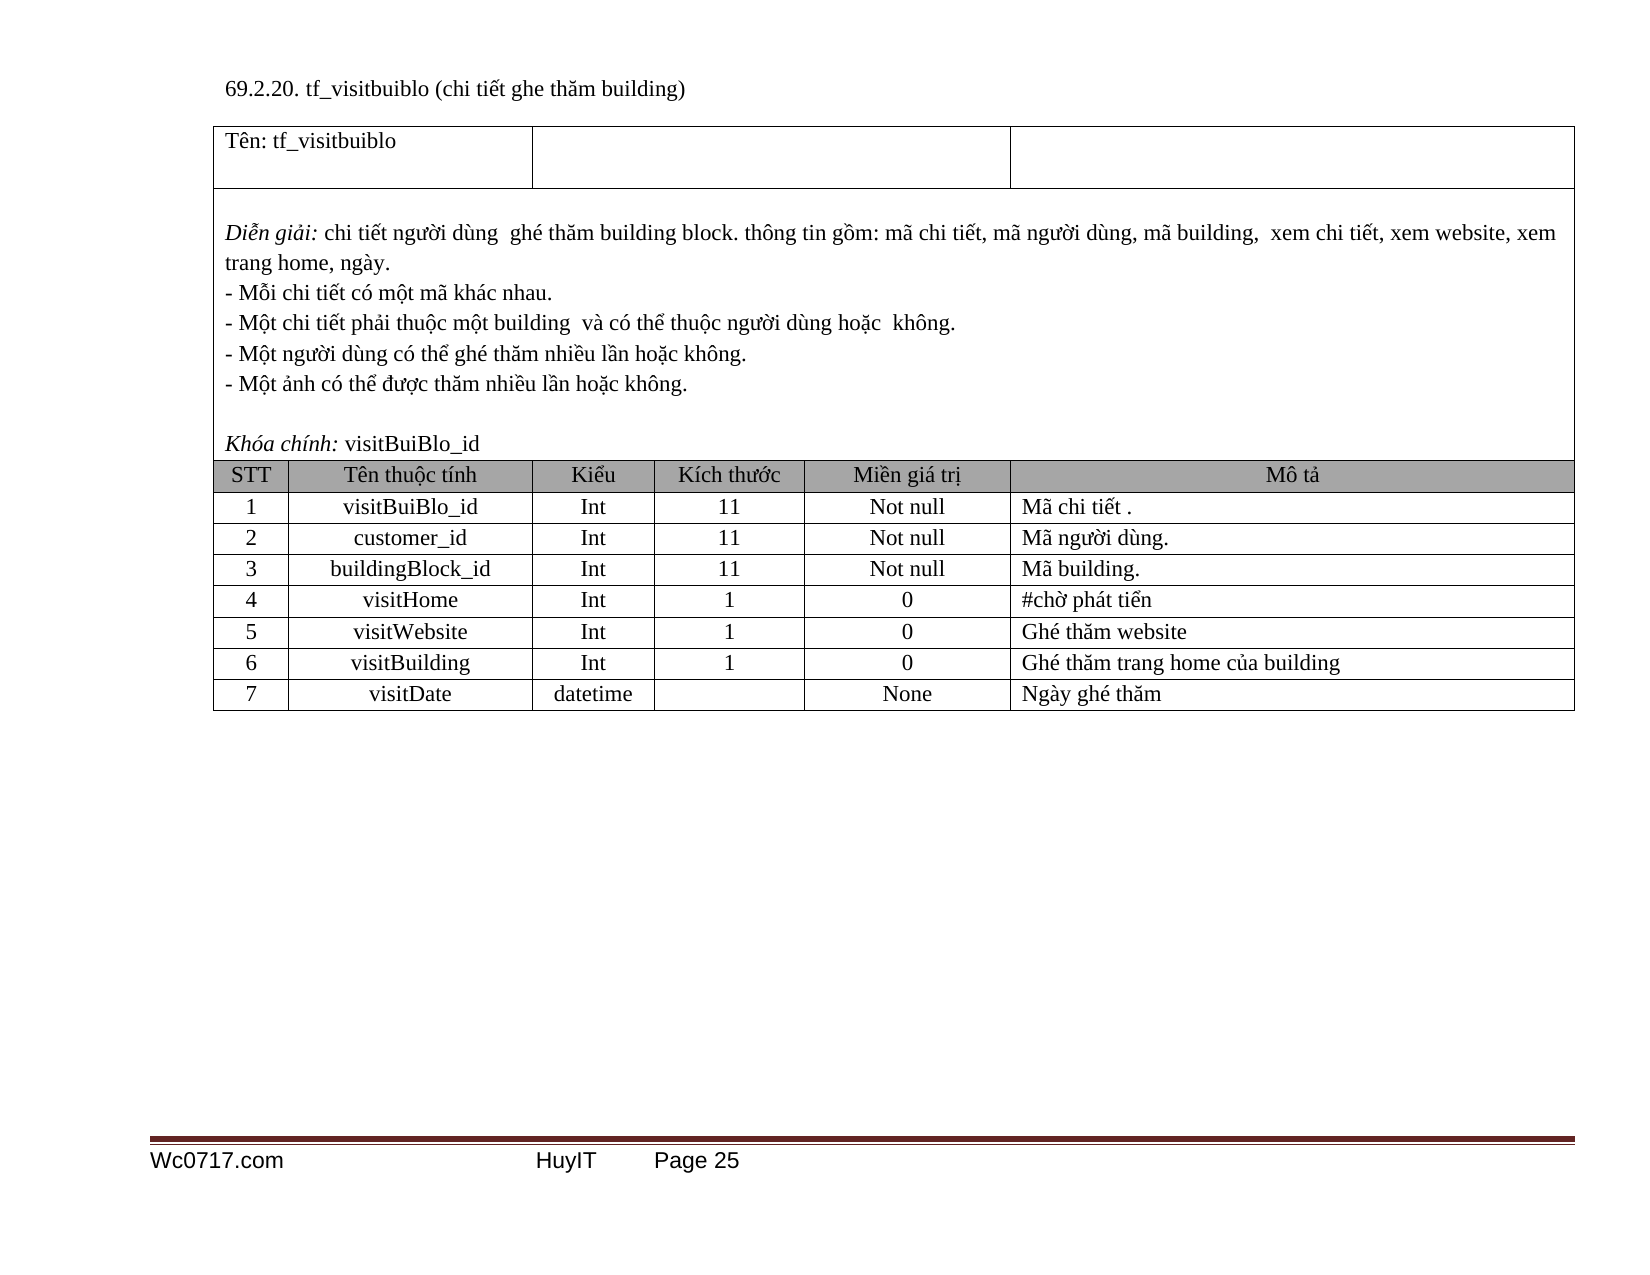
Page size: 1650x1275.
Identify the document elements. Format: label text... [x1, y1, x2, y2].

table_cell visitDate [289, 680, 532, 710]
table_cell 6 [214, 649, 288, 679]
table_cell 1 [655, 586, 804, 617]
table_cell Kiểu [533, 461, 654, 492]
table_cell Not null [805, 524, 1010, 554]
table_cell Diễn giải: chi tiết người dùng ghé thăm building block. thông tin gồm: mã chi tiết, mã người dùng, mã building, xem chi tiết, xem website, xem trang home, ngày. - Mỗi chi tiết có một mã khác nhau. - Một chi tiết phải thuộc một building và có thể thuộc người dùng hoặc không. - Một người dùng có thể ghé thăm nhiều lần hoặc không. - Một ảnh có thể được thăm nhiều lần hoặc không. Khóa chính: visitBuiBlo_id [214, 189, 1574, 460]
table_cell 4 [214, 586, 288, 617]
table_cell 7 [214, 680, 288, 710]
table_cell visitBuilding [289, 649, 532, 679]
table_cell Int [533, 493, 654, 523]
table_cell Ngày ghé thăm [1011, 680, 1574, 710]
table_cell 0 [805, 618, 1010, 648]
table_cell 11 [655, 555, 804, 585]
table_cell Mô tả [1011, 461, 1574, 492]
table_cell Int [533, 586, 654, 617]
list tf_visitbuiblo (chi tiết ghe thăm building) [225, 75, 1575, 101]
table_cell Mã chi tiết . [1011, 493, 1574, 523]
table_cell Not null [805, 555, 1010, 585]
table_cell Kích thước [655, 461, 804, 492]
table_cell Mã người dùng. [1011, 524, 1574, 554]
table_cell Int [533, 618, 654, 648]
table_cell Not null [805, 493, 1010, 523]
table_header Tên: tf_visitbuiblo [214, 127, 532, 187]
table_cell Int [533, 649, 654, 679]
table_cell 0 [805, 586, 1010, 617]
table_cell Ghé thăm trang home của building [1011, 649, 1574, 679]
table_cell None [805, 680, 1010, 710]
table_cell customer_id [289, 524, 532, 554]
table_cell datetime [533, 680, 654, 710]
table_cell 2 [214, 524, 288, 554]
table_cell STT [214, 461, 288, 492]
table_header [533, 127, 1010, 187]
table_cell visitBuiBlo_id [289, 493, 532, 523]
table_cell [655, 680, 804, 710]
table_cell 5 [214, 618, 288, 648]
table_cell #chờ phát tiển [1011, 586, 1574, 617]
table_cell visitHome [289, 586, 532, 617]
table_cell 0 [805, 649, 1010, 679]
table_cell Tên thuộc tính [289, 461, 532, 492]
table_header [1011, 127, 1574, 187]
table_cell Int [533, 555, 654, 585]
table_cell Int [533, 524, 654, 554]
table_cell 11 [655, 524, 804, 554]
table_cell buildingBlock_id [289, 555, 532, 585]
table_cell Mã building. [1011, 555, 1574, 585]
table_cell 3 [214, 555, 288, 585]
table_cell visitWebsite [289, 618, 532, 648]
table_cell Miền giá trị [805, 461, 1010, 492]
table_cell 1 [214, 493, 288, 523]
table_cell 11 [655, 493, 804, 523]
table_cell 1 [655, 649, 804, 679]
table_cell 1 [655, 618, 804, 648]
table_cell Ghé thăm website [1011, 618, 1574, 648]
